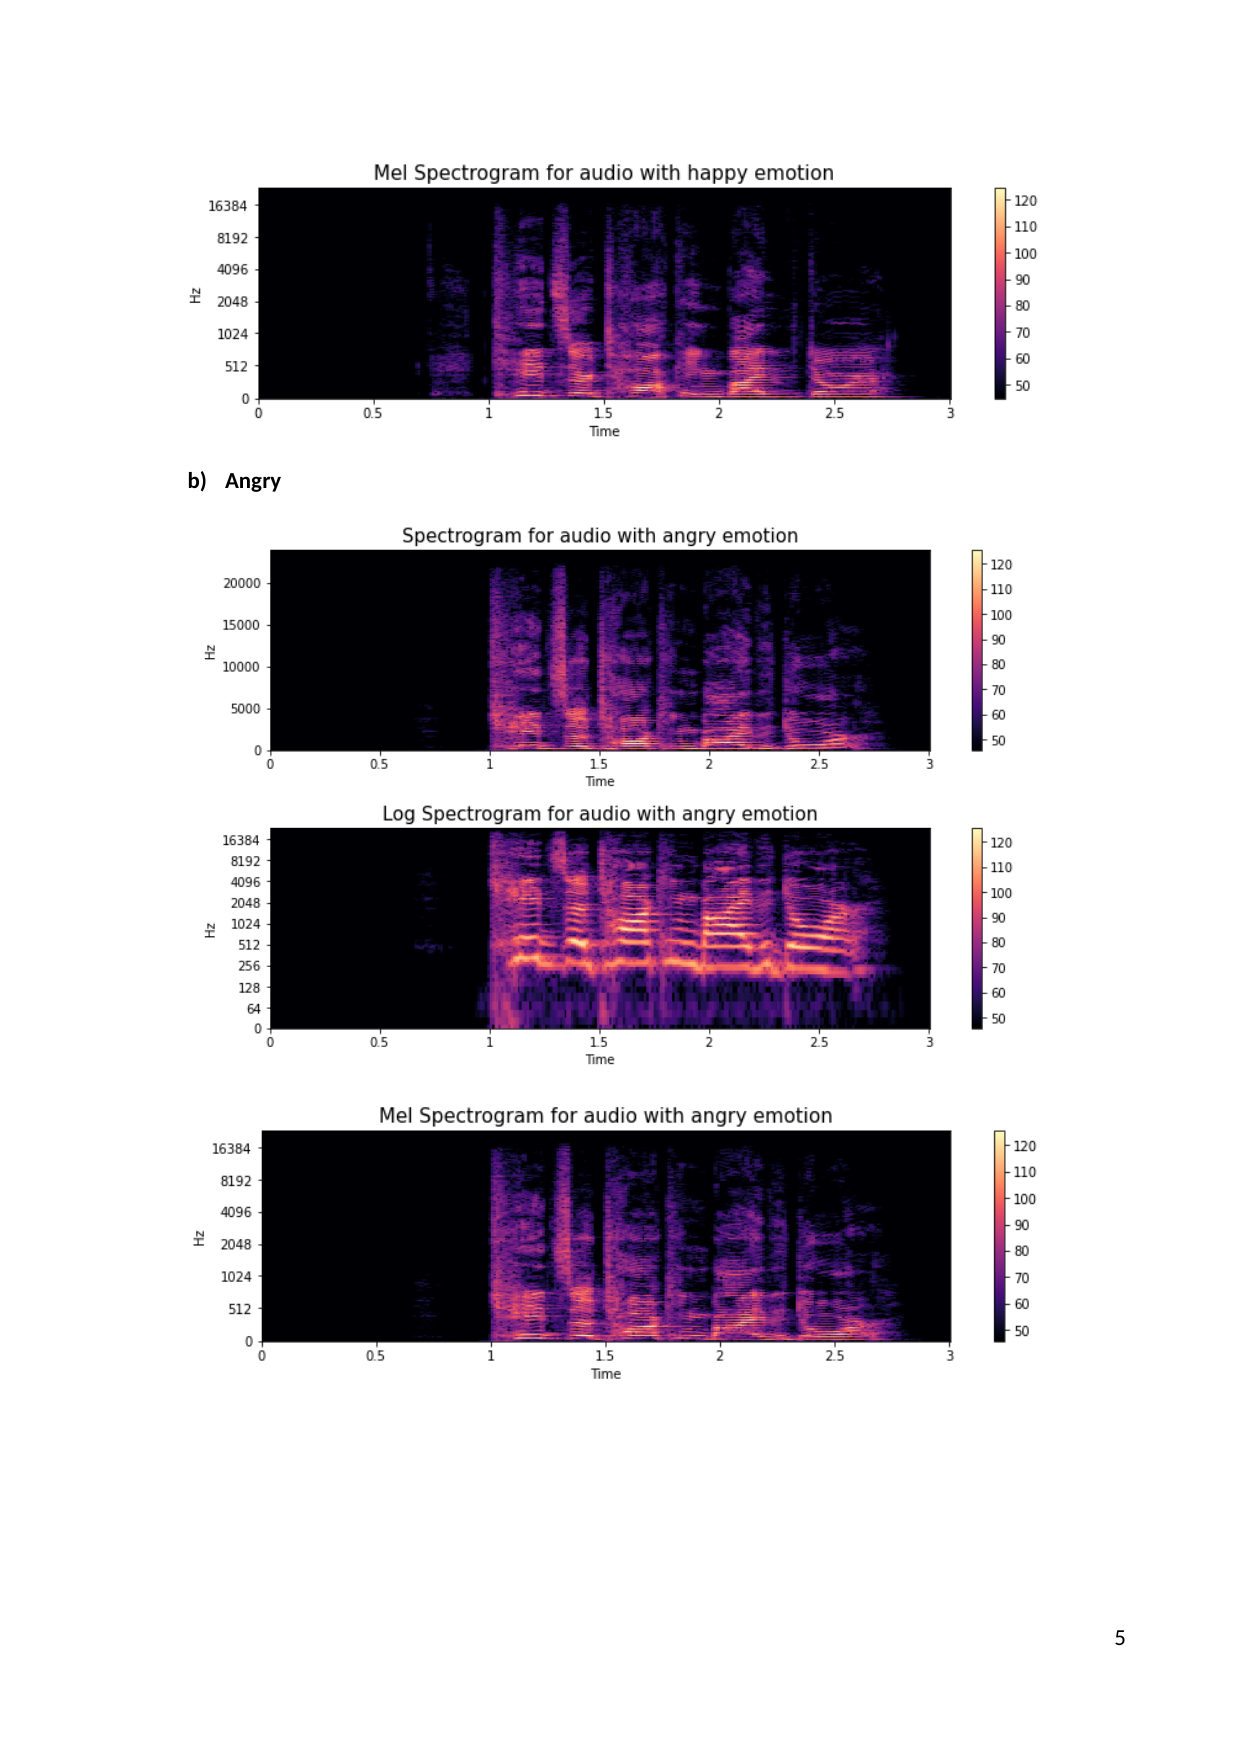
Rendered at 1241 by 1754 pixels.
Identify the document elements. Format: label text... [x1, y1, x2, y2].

list Angry [187, 466, 1090, 494]
